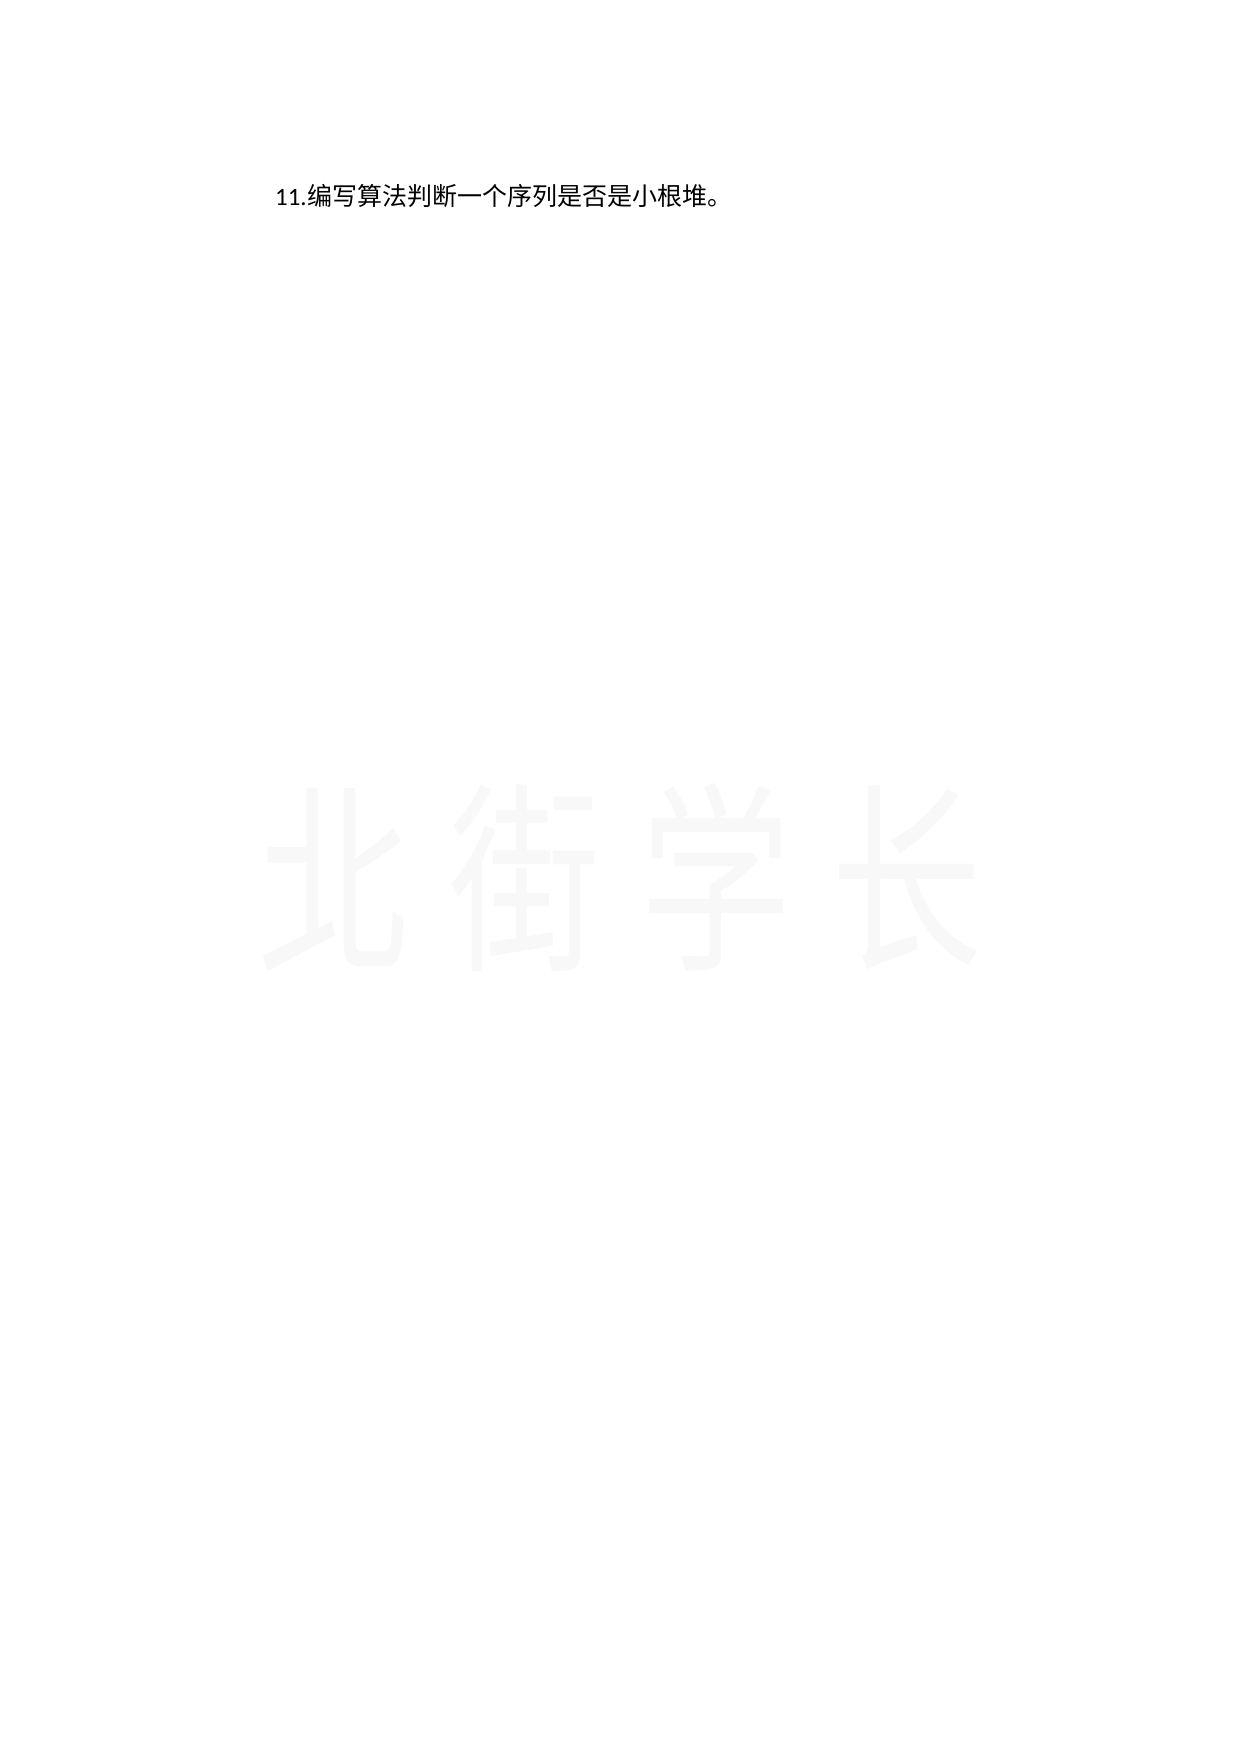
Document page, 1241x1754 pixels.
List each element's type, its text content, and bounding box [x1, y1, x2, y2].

list 编写算法判断一个序列是否是小根堆。 [275, 162, 1053, 227]
